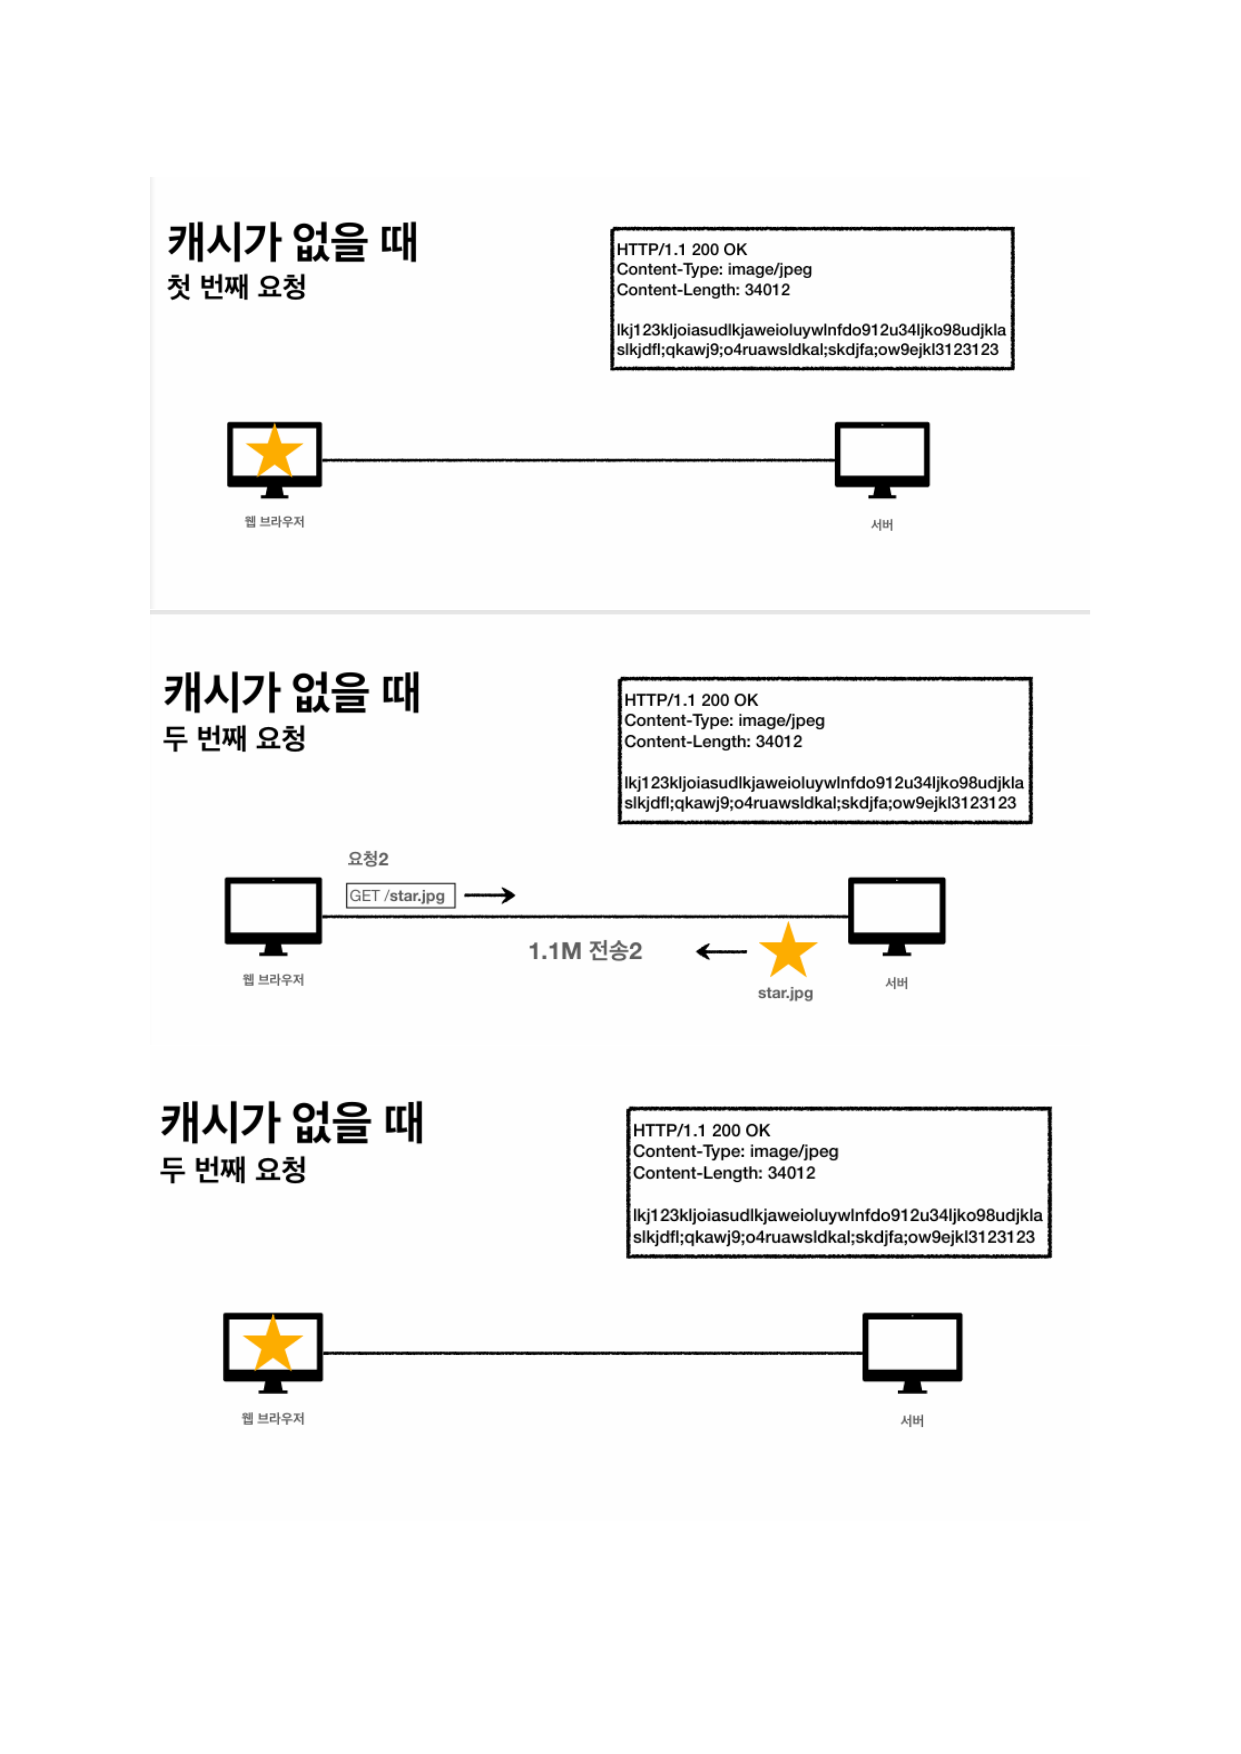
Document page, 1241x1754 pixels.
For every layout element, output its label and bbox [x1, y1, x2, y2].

picture [150, 610, 1091, 1045]
picture [150, 1046, 1091, 1521]
picture [150, 177, 1091, 609]
